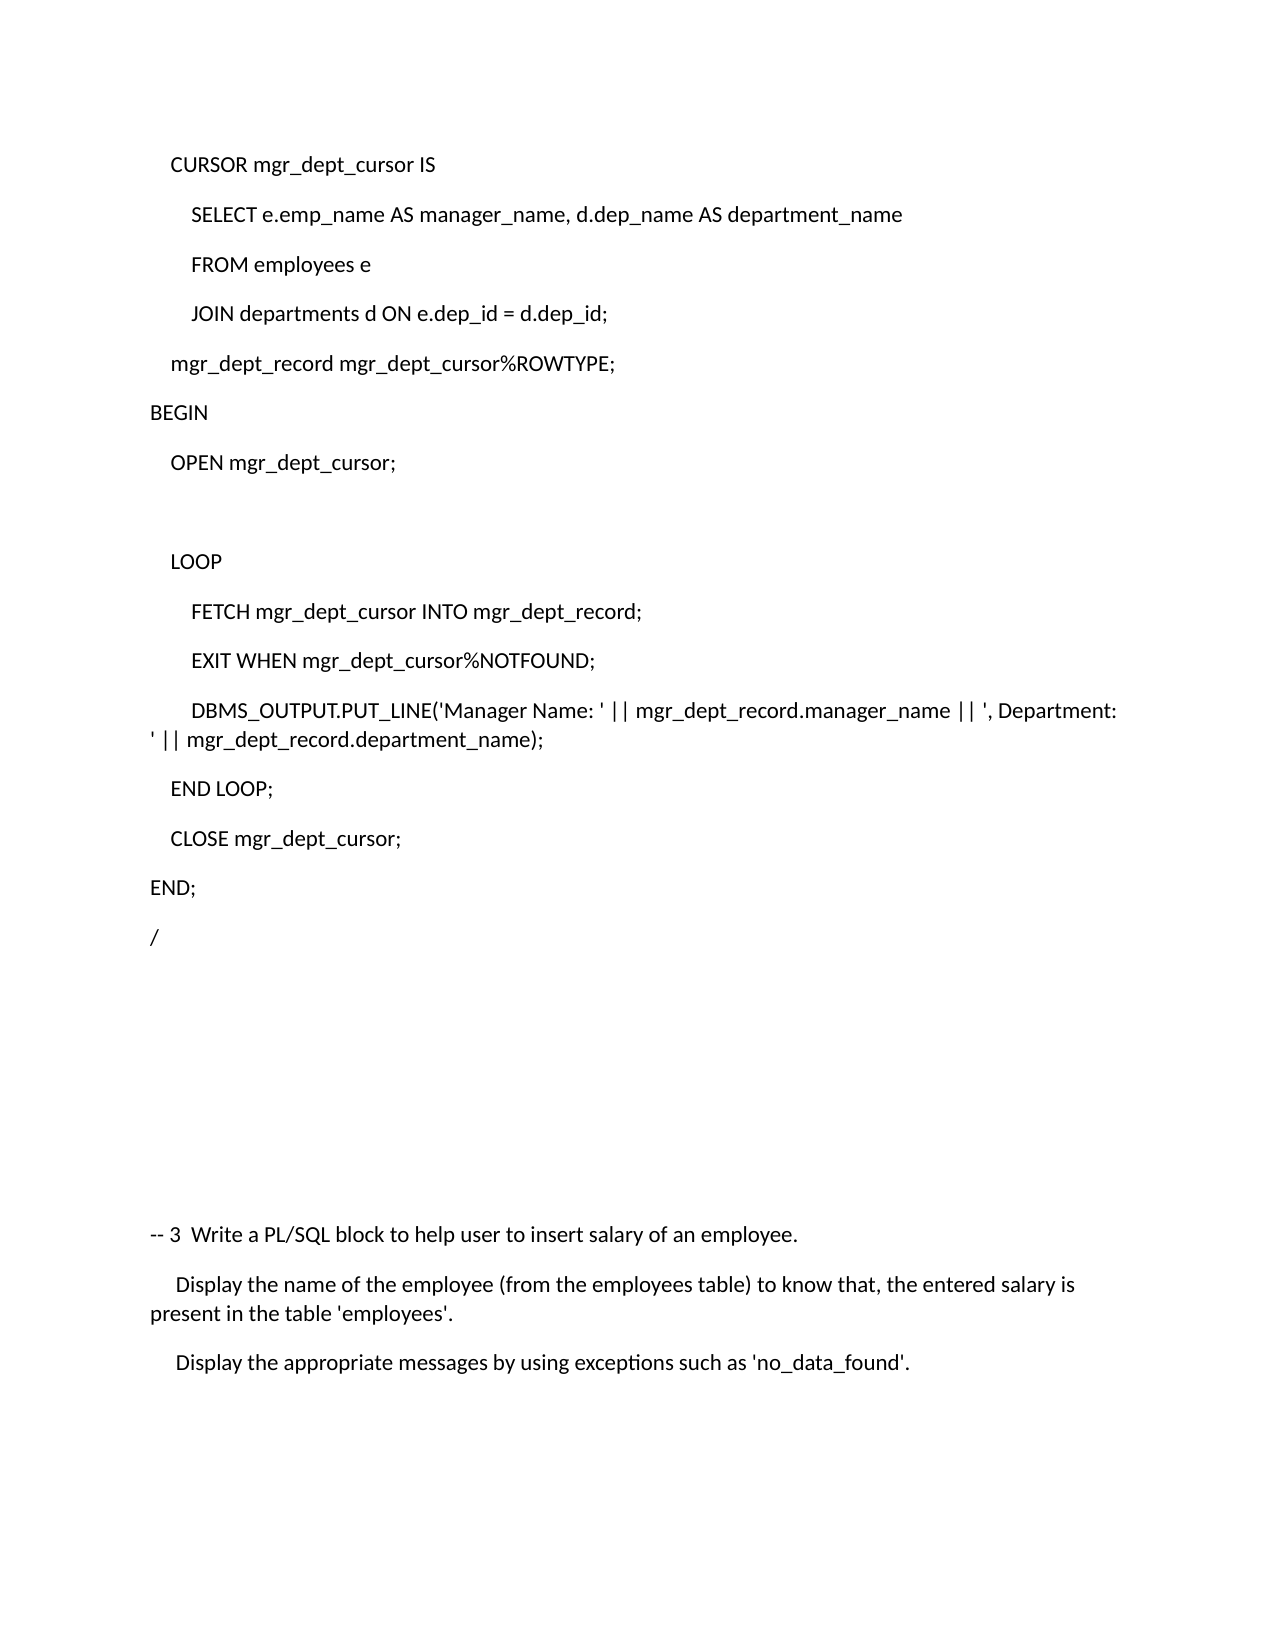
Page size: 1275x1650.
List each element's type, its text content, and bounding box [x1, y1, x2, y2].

text EXIT WHEN mgr_dept_cursor%NOTFOUND; [150, 646, 1125, 674]
text -- 3 Write a PL/SQL block to help user to insert salary of an employee. [150, 1220, 1125, 1249]
text / [150, 922, 1125, 951]
text CURSOR mgr_dept_cursor IS [150, 150, 1125, 179]
text CLOSE mgr_dept_cursor; [150, 823, 1125, 852]
text FROM employees e [150, 249, 1125, 278]
text DBMS_OUTPUT.PUT_LINE('Manager Name: ' || mgr_dept_record.manager_name || ', Department: ' || mgr_dept_record.department_name); [150, 695, 1125, 753]
text JOIN departments d ON e.dep_id = d.dep_id; [150, 299, 1125, 327]
text Display the name of the employee (from the employees table) to know that, the entered salary is present in the table 'employees'. [150, 1269, 1125, 1327]
text SELECT e.emp_name AS manager_name, d.dep_name AS department_name [150, 199, 1125, 228]
text LOOP [150, 547, 1125, 575]
text END LOOP; [150, 774, 1125, 802]
text Display the appropriate messages by using exceptions such as 'no_data_found'. [150, 1348, 1125, 1377]
text OPEN mgr_dept_cursor; [150, 447, 1125, 476]
text BEGIN [150, 398, 1125, 427]
text FETCH mgr_dept_cursor INTO mgr_dept_record; [150, 596, 1125, 625]
text mgr_dept_record mgr_dept_cursor%ROWTYPE; [150, 348, 1125, 377]
text END; [150, 873, 1125, 902]
